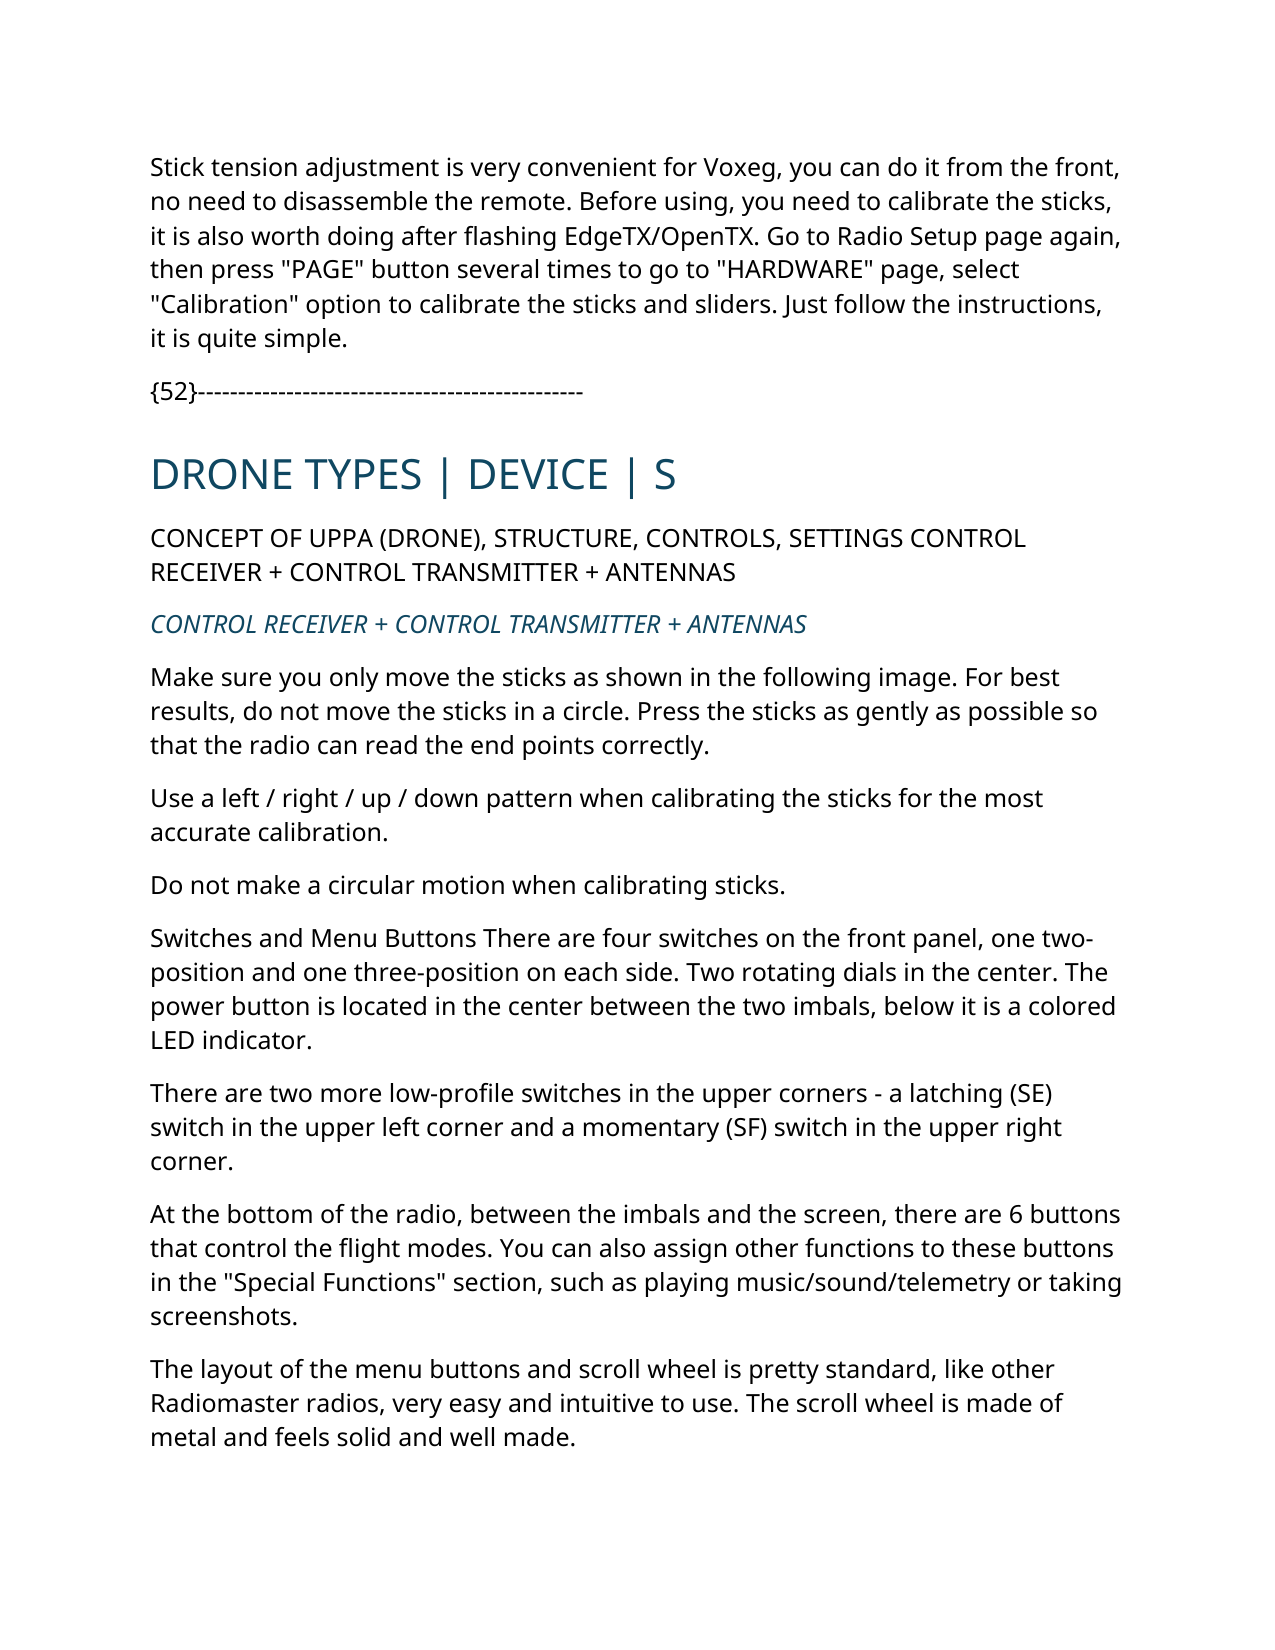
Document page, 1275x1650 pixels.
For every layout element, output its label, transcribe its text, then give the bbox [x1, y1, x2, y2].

text {52}------------------------------------------------ [150, 373, 1125, 407]
text There are two more low-profile switches in the upper corners - a latching (SE) switch in the upper left corner and a momentary (SF) switch in the upper right corner. [150, 1076, 1125, 1178]
text At the bottom of the radio, between the imbals and the screen, there are 6 buttons that control the flight modes. You can also assign other functions to these buttons in the "Special Functions" section, such as playing music/sound/telemetry or taking screenshots. [150, 1196, 1125, 1333]
text The layout of the menu buttons and scroll wheel is pretty standard, like other Radiomaster radios, very easy and intuitive to use. The scroll wheel is made of metal and feels solid and well made. [150, 1351, 1125, 1454]
text Stick tension adjustment is very convenient for Voxeg, you can do it from the front, no need to disassemble the remote. Before using, you need to calibrate the sticks, it is also worth doing after flashing EdgeTX/OpenTX. Go to Radio Setup page again, then press "PAGE" button several times to go to "HARDWARE" page, select "Calibration" option to calibrate the sticks and sliders. Just follow the instructions, it is quite simple. [150, 150, 1125, 354]
subtitle CONTROL RECEIVER + CONTROL TRANSMITTER + ANTENNAS [150, 607, 1125, 641]
subtitle DRONE TYPES | DEVICE | S [150, 445, 1125, 501]
text Switches and Menu Buttons There are four switches on the front panel, one two-position and one three-position on each side. Two rotating dials in the center. The power button is located in the center between the two imbals, below it is a colored LED indicator. [150, 921, 1125, 1057]
text Do not make a circular motion when calibrating sticks. [150, 868, 1125, 902]
text CONCEPT OF UPPA (DRONE), STRUCTURE, CONTROLS, SETTINGS CONTROL RECEIVER + CONTROL TRANSMITTER + ANTENNAS [150, 520, 1125, 588]
text Make sure you only move the sticks as shown in the following image. For best results, do not move the sticks in a circle. Press the sticks as gently as possible so that the radio can read the end points correctly. [150, 660, 1125, 762]
text Use a left / right / up / down pattern when calibrating the sticks for the most accurate calibration. [150, 781, 1125, 849]
